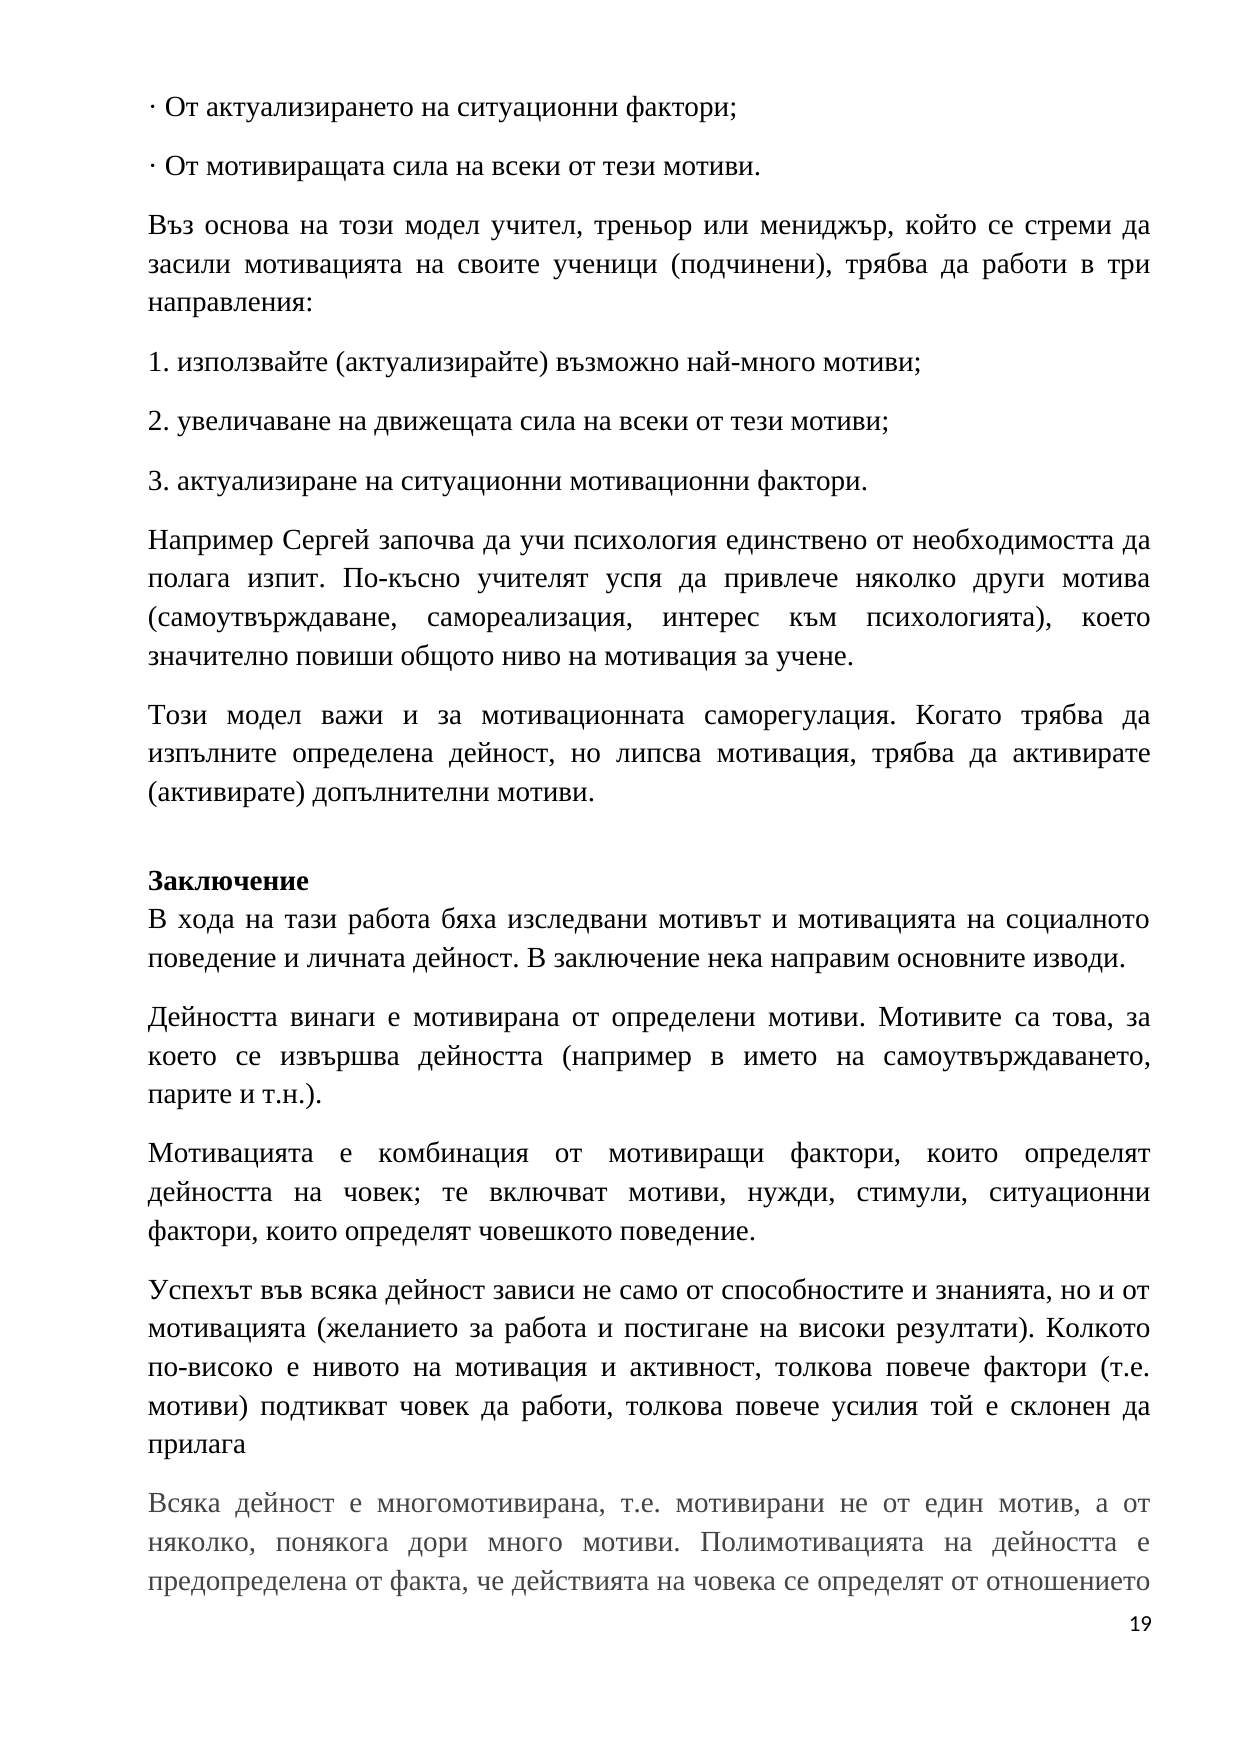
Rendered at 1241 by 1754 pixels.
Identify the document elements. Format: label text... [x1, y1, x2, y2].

text Въз основа на този модел учител, треньор или мениджър, който се стреми да засили мотивацията на своите ученици (подчинени), трябва да работи в три направления: [148, 207, 1152, 318]
text Мотивацията е комбинация от мотивиращи фактори, които определят дейността на човек; те включват мотиви, нужди, стимули, ситуационни фактори, които определят човешкото поведение. [148, 1136, 1152, 1246]
text 2. увеличаване на движещата сила на всеки от тези мотиви; [148, 403, 1152, 437]
text · От актуализирането на ситуационни фактори; [148, 89, 1152, 122]
text Успехът във всяка дейност зависи не само от способностите и знанията, но и от мотивацията (желанието за работа и постигане на високи резултати). Колкото по-високо е нивото на мотивация и активност, толкова повече фактори (т.е. мотиви) подтикват човек да работи, толкова повече усилия той е склонен да прилага [148, 1272, 1152, 1460]
text Заключение [148, 863, 1152, 896]
text 3. актуализиране на ситуационни мотивационни фактори. [148, 463, 1152, 496]
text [148, 1486, 1152, 1596]
text Този модел важи и за мотивационната саморегулация. Когато трябва да изпълните определена дейност, но липсва мотивация, трябва да активирате (активирате) допълнителни мотиви. [148, 697, 1152, 808]
text В хода на тази работа бяха изследвани мотивът и мотивацията на социалното поведение и личната дейност. В заключение нека направим основните изводи. [148, 901, 1152, 973]
text Дейността винаги е мотивирана от определени мотиви. Мотивите са това, за което се извършва дейността (например в името на самоутвърждаването, парите и т.н.). [148, 999, 1152, 1110]
text 1. използвайте (актуализирайте) възможно най-много мотиви; [148, 344, 1152, 377]
text Например Сергей започва да учи психология единствено от необходимостта да полага изпит. По-късно учителят успя да привлече няколко други мотива (самоутвърждаване, самореализация, интерес към психологията), което значително повиши общото ниво на мотивация за учене. [148, 522, 1152, 671]
text · От мотивиращата сила на всеки от тези мотиви. [148, 148, 1152, 182]
